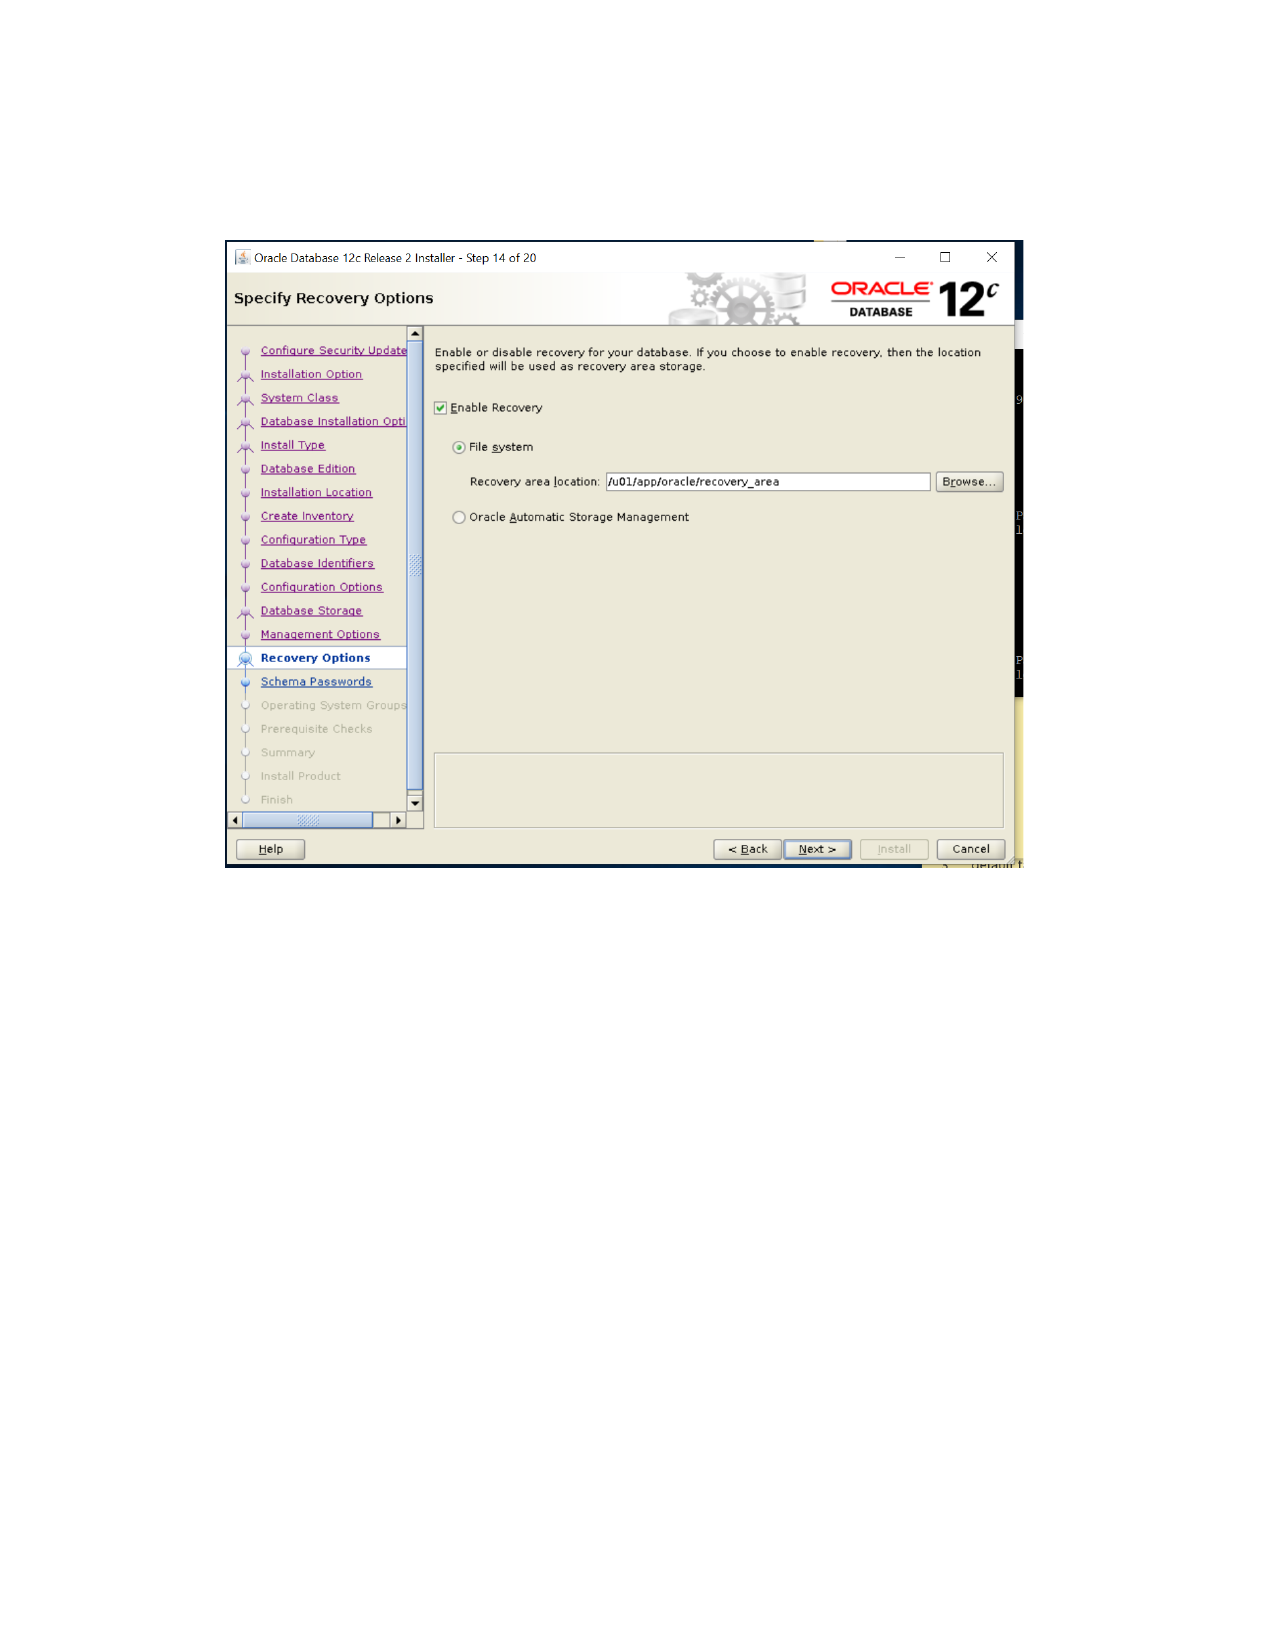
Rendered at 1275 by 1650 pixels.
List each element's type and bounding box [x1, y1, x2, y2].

picture [225, 240, 1024, 868]
